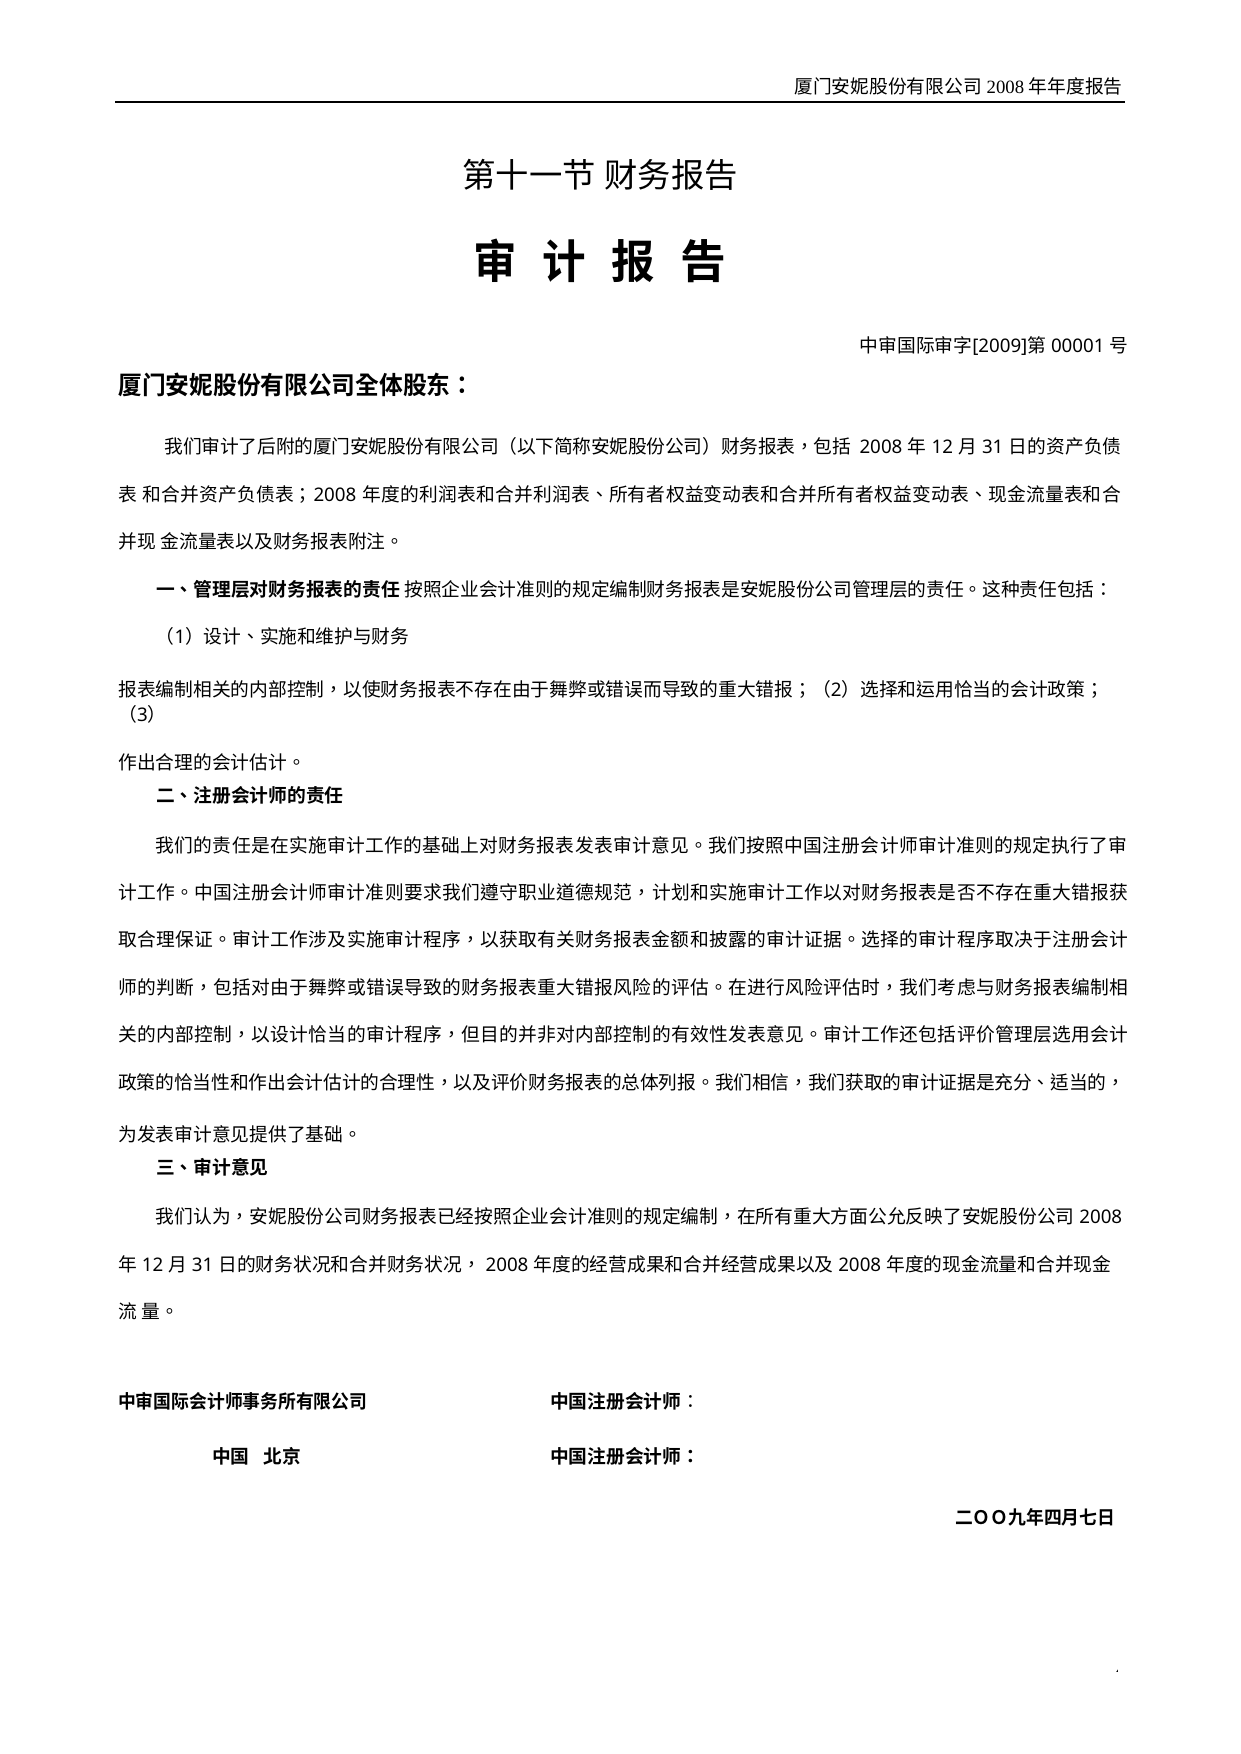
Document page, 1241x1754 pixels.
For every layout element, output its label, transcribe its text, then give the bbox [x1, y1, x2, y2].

text 二ＯＯ九年四月七日 [102, 1505, 1115, 1530]
text 为发表审计意见提供了基础。 三、审计意见 [118, 1121, 364, 1180]
text 我们的责任是在实施审计工作的基础上对财务报表发表审计意见。我们按照中国注册会计师审计准则的规定执行了审 计工作。中国注册会计师审计准则要求我们遵守职业道德规范，计划和实施审计工作以对财务报表是否不存在重大错报获 取合理保证。审计工作涉及实施审计程序，以获取有关财务报表金额和披露的审计证据。选择的审计程序取决于注册会计 师的判断，包括对由于舞弊或错误导致的财务报表重大错报风险的评估。在进行风险评估时，我们考虑与财务报表编制相 关的内部控制，以设计恰当的审计程序，但目的并非对内部控制的有效性发表意见。审计工作还包括评价管理层选用会计 政策的恰当性和作出会计估计的合理性，以及评价财务报表的总体列报。我们相信，我们获取的审计证据是充分、适当的， [118, 832, 1130, 1094]
text 我们认为，安妮股份公司财务报表已经按照企业会计准则的规定编制，在所有重大方面公允反映了安妮股份公司 2008 [156, 1204, 1142, 1229]
text 年 12 月 31 日的财务状况和合并财务状况， 2008 年度的经营成果和合并经营成果以及 2008 年度的现金流量和合并现金流 量。 [118, 1251, 1122, 1324]
text 报表编制相关的内部控制，以使财务报表不存在由于舞弊或错误而导致的重大错报；（2）选择和运用恰当的会计政策；（3） [118, 676, 1142, 727]
text 中审国际审字[2009]第 00001 号 [859, 332, 1142, 358]
text 第十一节 财务报告 [102, 152, 1098, 197]
text 作出合理的会计估计。 二、注册会计师的责任 [118, 749, 346, 808]
text 中审国际会计师事务所有限公司 中国注册会计师： 中国 北京 中国注册会计师： [118, 1388, 701, 1468]
text 我们审计了后附的厦门安妮股份有限公司（以下简称安妮股份公司）财务报表，包括 2008 年 12 月 31 日的资产负债表 和合并资产负债表；2008 年度的利润表和合并利润表、所有者权益变动表和合并所有者权益变动表、现金流量表和合并现 金流量表以及财务报表附注。 [118, 434, 1123, 554]
subtitle 厦门安妮股份有限公司全体股东： [118, 368, 494, 402]
text 一、管理层对财务报表的责任 按照企业会计准则的规定编制财务报表是安妮股份公司管理层的责任。这种责任包括：（1）设计、实施和维护与财务 [156, 576, 1142, 649]
text 审 计 报 告 [102, 229, 1098, 292]
